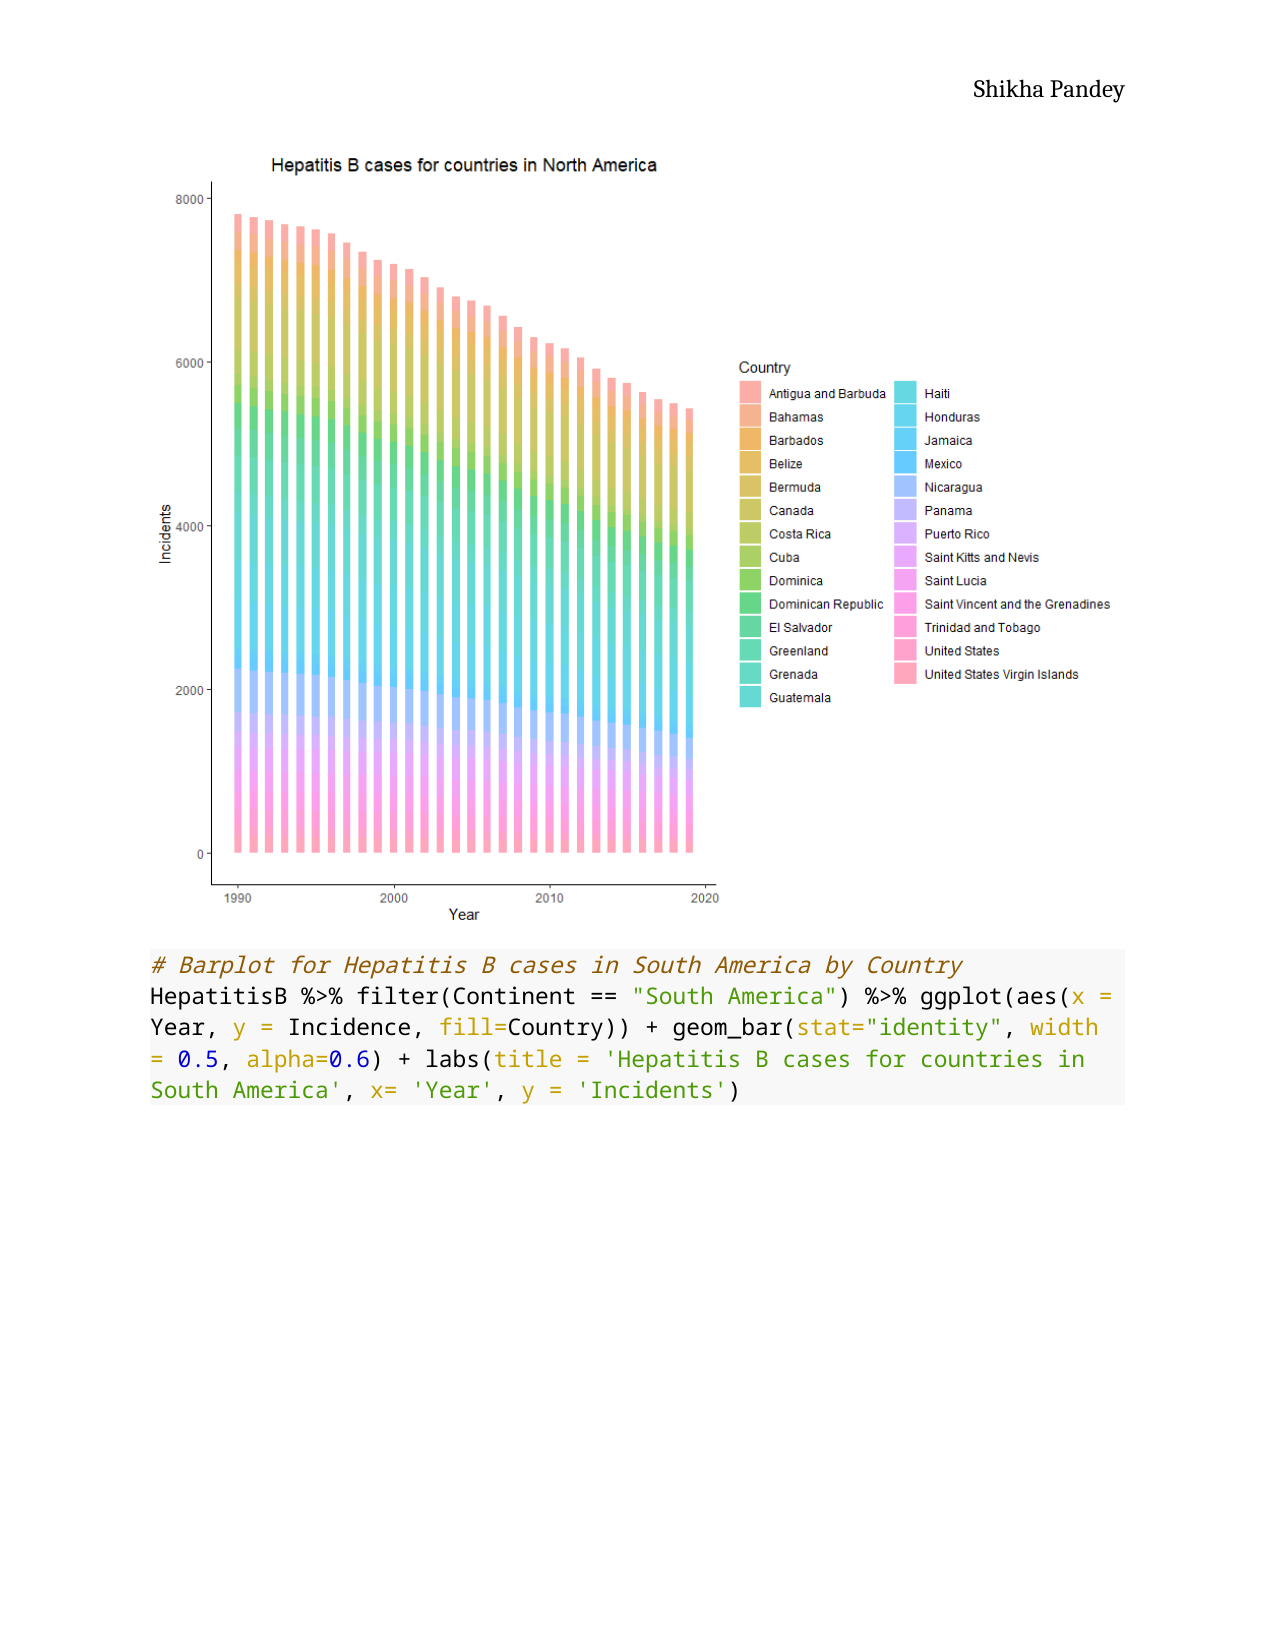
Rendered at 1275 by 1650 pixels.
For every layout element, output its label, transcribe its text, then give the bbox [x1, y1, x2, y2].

text # Barplot for Hepatitis B cases in South America by Country HepatitisB %>% filter(Continent == "South America") %>% ggplot(aes(x = Year, y = Incidence, fill=Country)) + geom_bar(stat="identity", width = 0.5, alpha=0.6) + labs(title = 'Hepatitis B cases for countries in South America', x= 'Year', y = 'Incidents') [150, 949, 1125, 1105]
picture [150, 150, 1125, 930]
